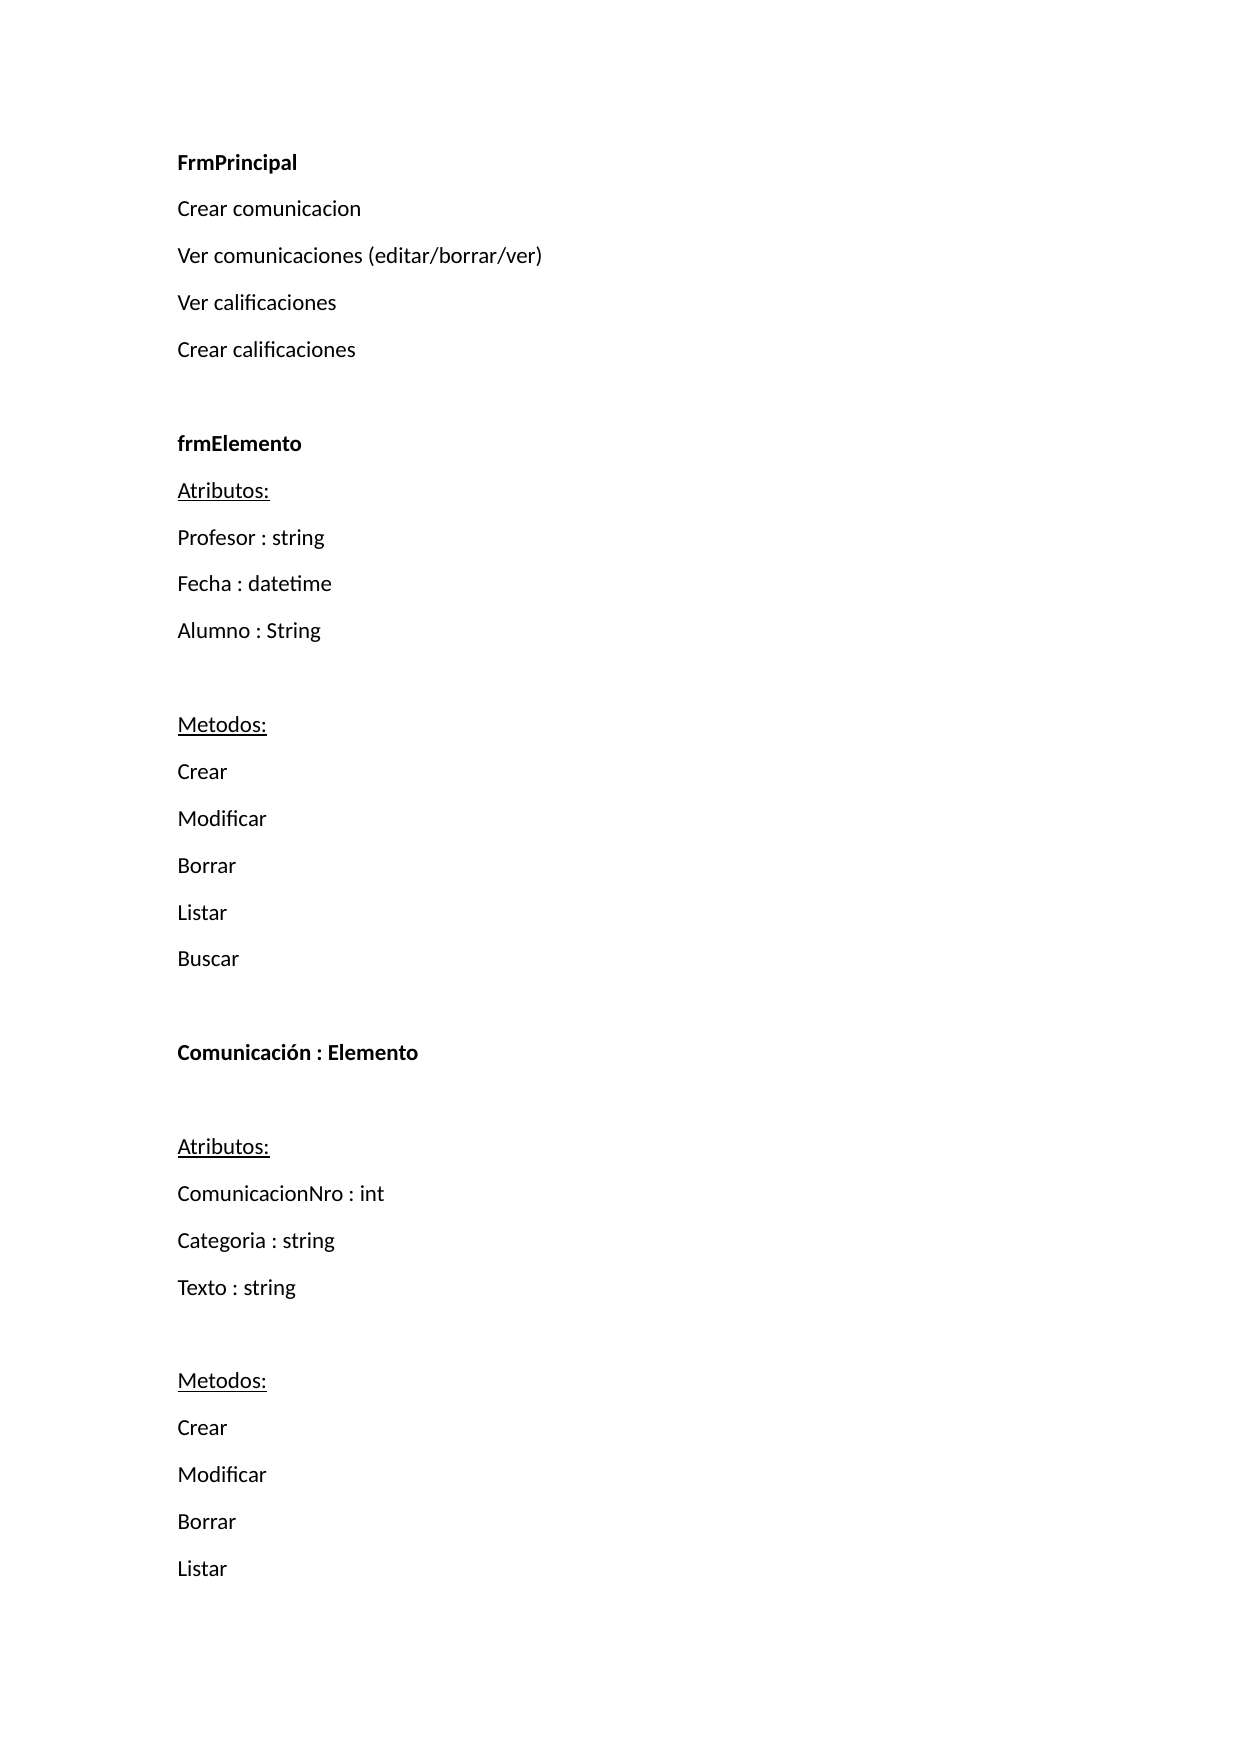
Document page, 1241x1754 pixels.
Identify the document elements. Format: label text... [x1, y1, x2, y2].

text Ver comunicaciones (editar/borrar/ver) [177, 241, 1063, 269]
text Texto : string [177, 1273, 1063, 1301]
text Atributos: [177, 1132, 1063, 1160]
text Crear calificaciones [177, 335, 1063, 363]
text Metodos: [177, 1366, 1063, 1394]
text frmElemento [177, 429, 1063, 457]
text ComunicacionNro : int [177, 1179, 1063, 1207]
text Crear [177, 1413, 1063, 1441]
text Listar [177, 1554, 1063, 1582]
text Crear [177, 757, 1063, 785]
text FrmPrincipal [177, 148, 1063, 176]
text Modificar [177, 804, 1063, 832]
text Metodos: [177, 710, 1063, 738]
text Borrar [177, 851, 1063, 879]
text Ver calificaciones [177, 288, 1063, 316]
text Alumno : String [177, 616, 1063, 644]
text Borrar [177, 1507, 1063, 1535]
text Buscar [177, 944, 1063, 972]
text Crear comunicacion [177, 194, 1063, 222]
text Atributos: [177, 476, 1063, 504]
text Comunicación : Elemento [177, 1038, 1063, 1066]
text Listar [177, 898, 1063, 926]
text Fecha : datetime [177, 569, 1063, 597]
text Modificar [177, 1460, 1063, 1488]
text Categoria : string [177, 1226, 1063, 1254]
text Profesor : string [177, 523, 1063, 551]
